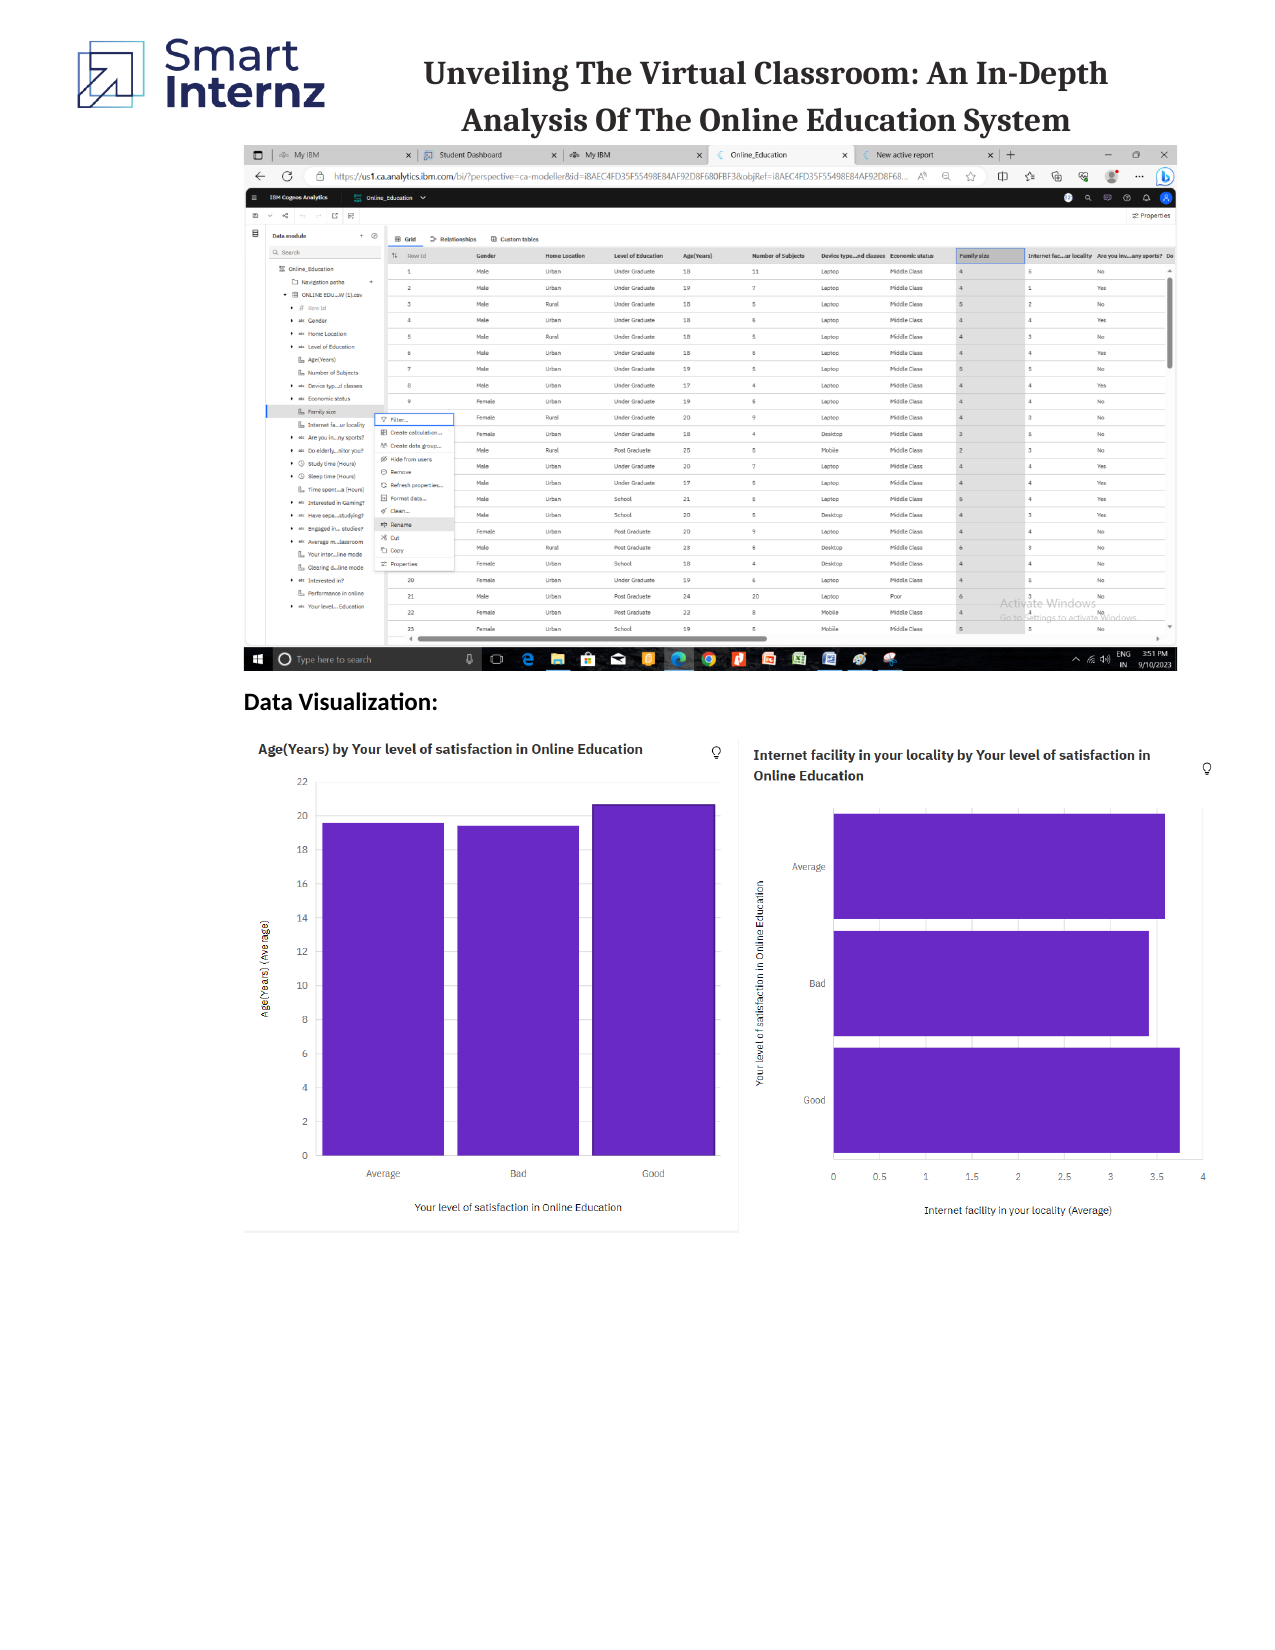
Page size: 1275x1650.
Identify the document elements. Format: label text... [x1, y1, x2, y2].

subtitle Data Visualization: [244, 686, 1237, 717]
picture [243, 732, 1228, 1233]
picture [77, 38, 325, 108]
picture [243, 145, 1178, 671]
